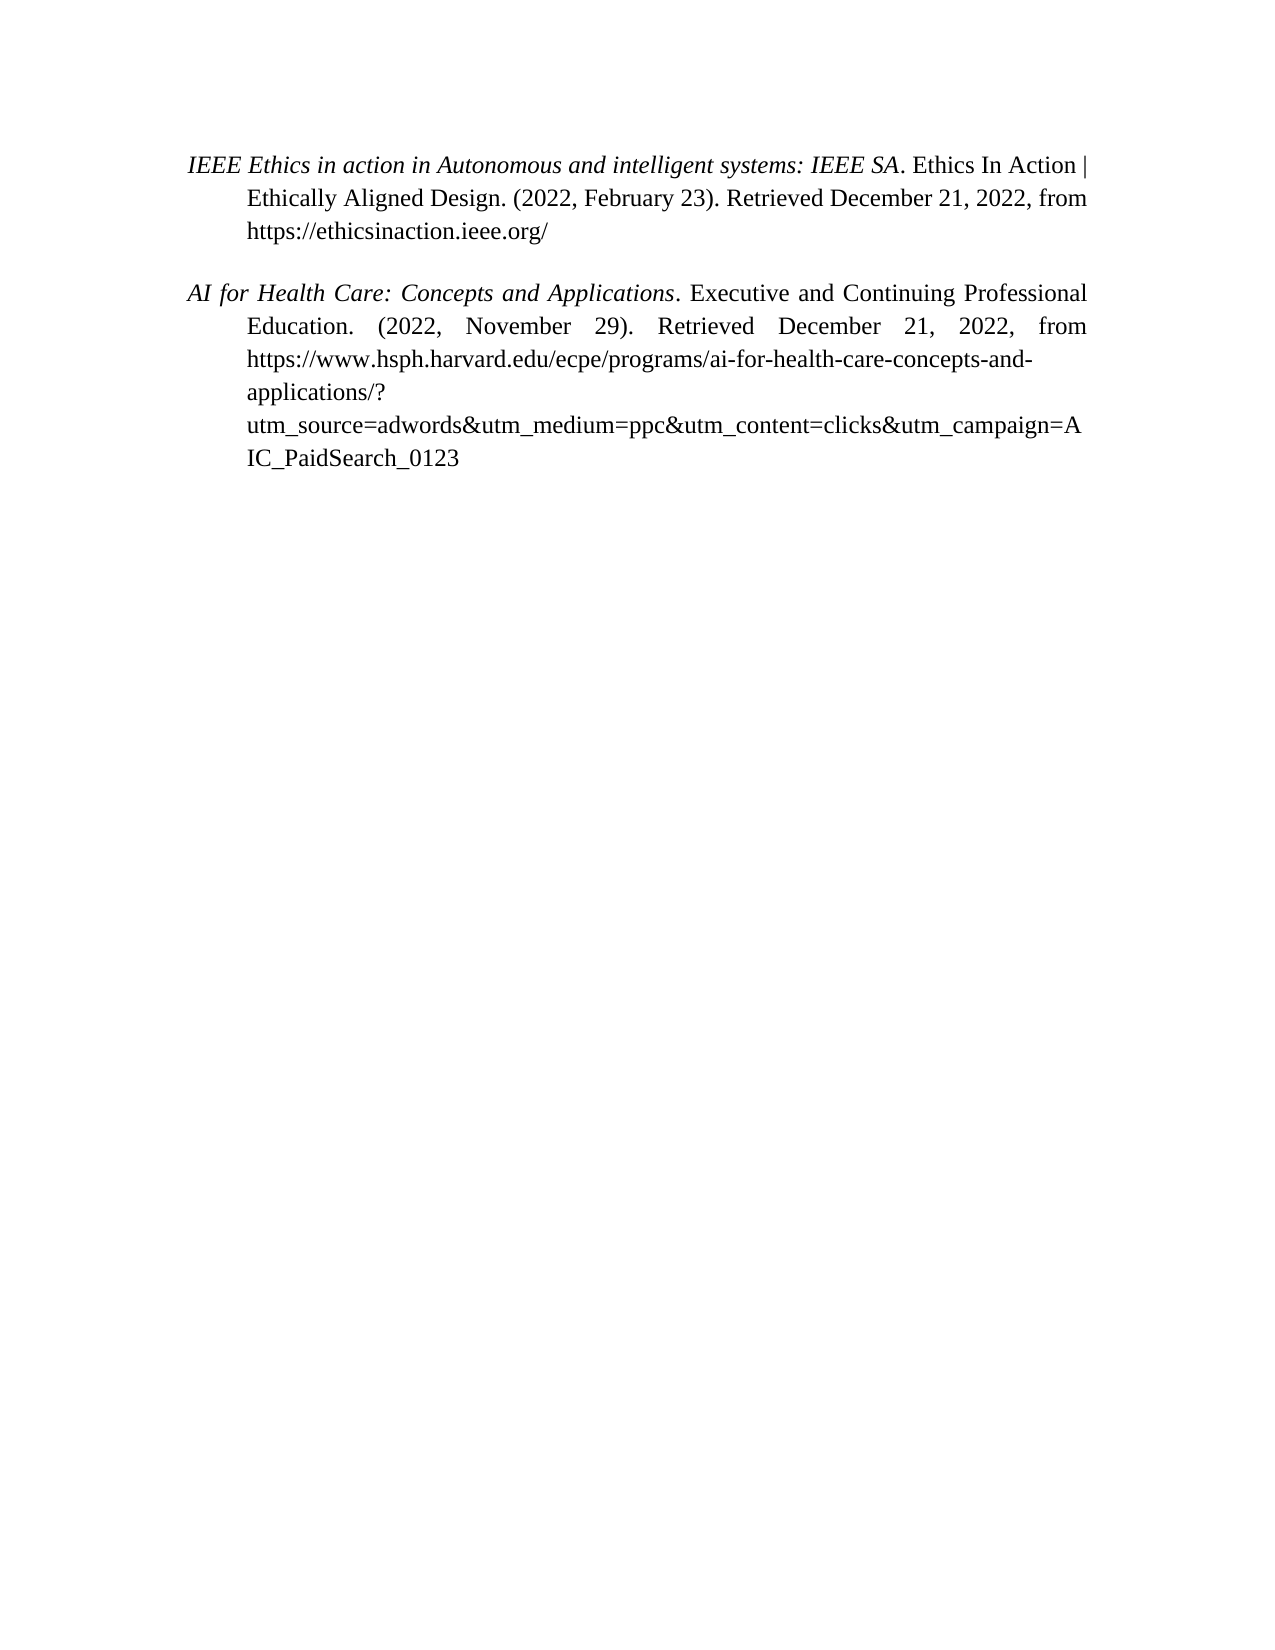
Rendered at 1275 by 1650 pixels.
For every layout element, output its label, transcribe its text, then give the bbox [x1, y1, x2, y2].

text IEEE Ethics in action in Autonomous and intelligent systems: IEEE SA. Ethics In Action | Ethically Aligned Design. (2022, February 23). Retrieved December 21, 2022, from https://ethicsinaction.ieee.org/ [187, 150, 1087, 245]
text AI for Health Care: Concepts and Applications. Executive and Continuing Professional Education. (2022, November 29). Retrieved December 21, 2022, from https://www.hsph.harvard.edu/ecpe/programs/ai-for-health-care-concepts-and-applications/?utm_source=adwords&utm_medium=ppc&utm_content=clicks&utm_campaign=AIC_PaidSearch_0123 [187, 278, 1087, 472]
